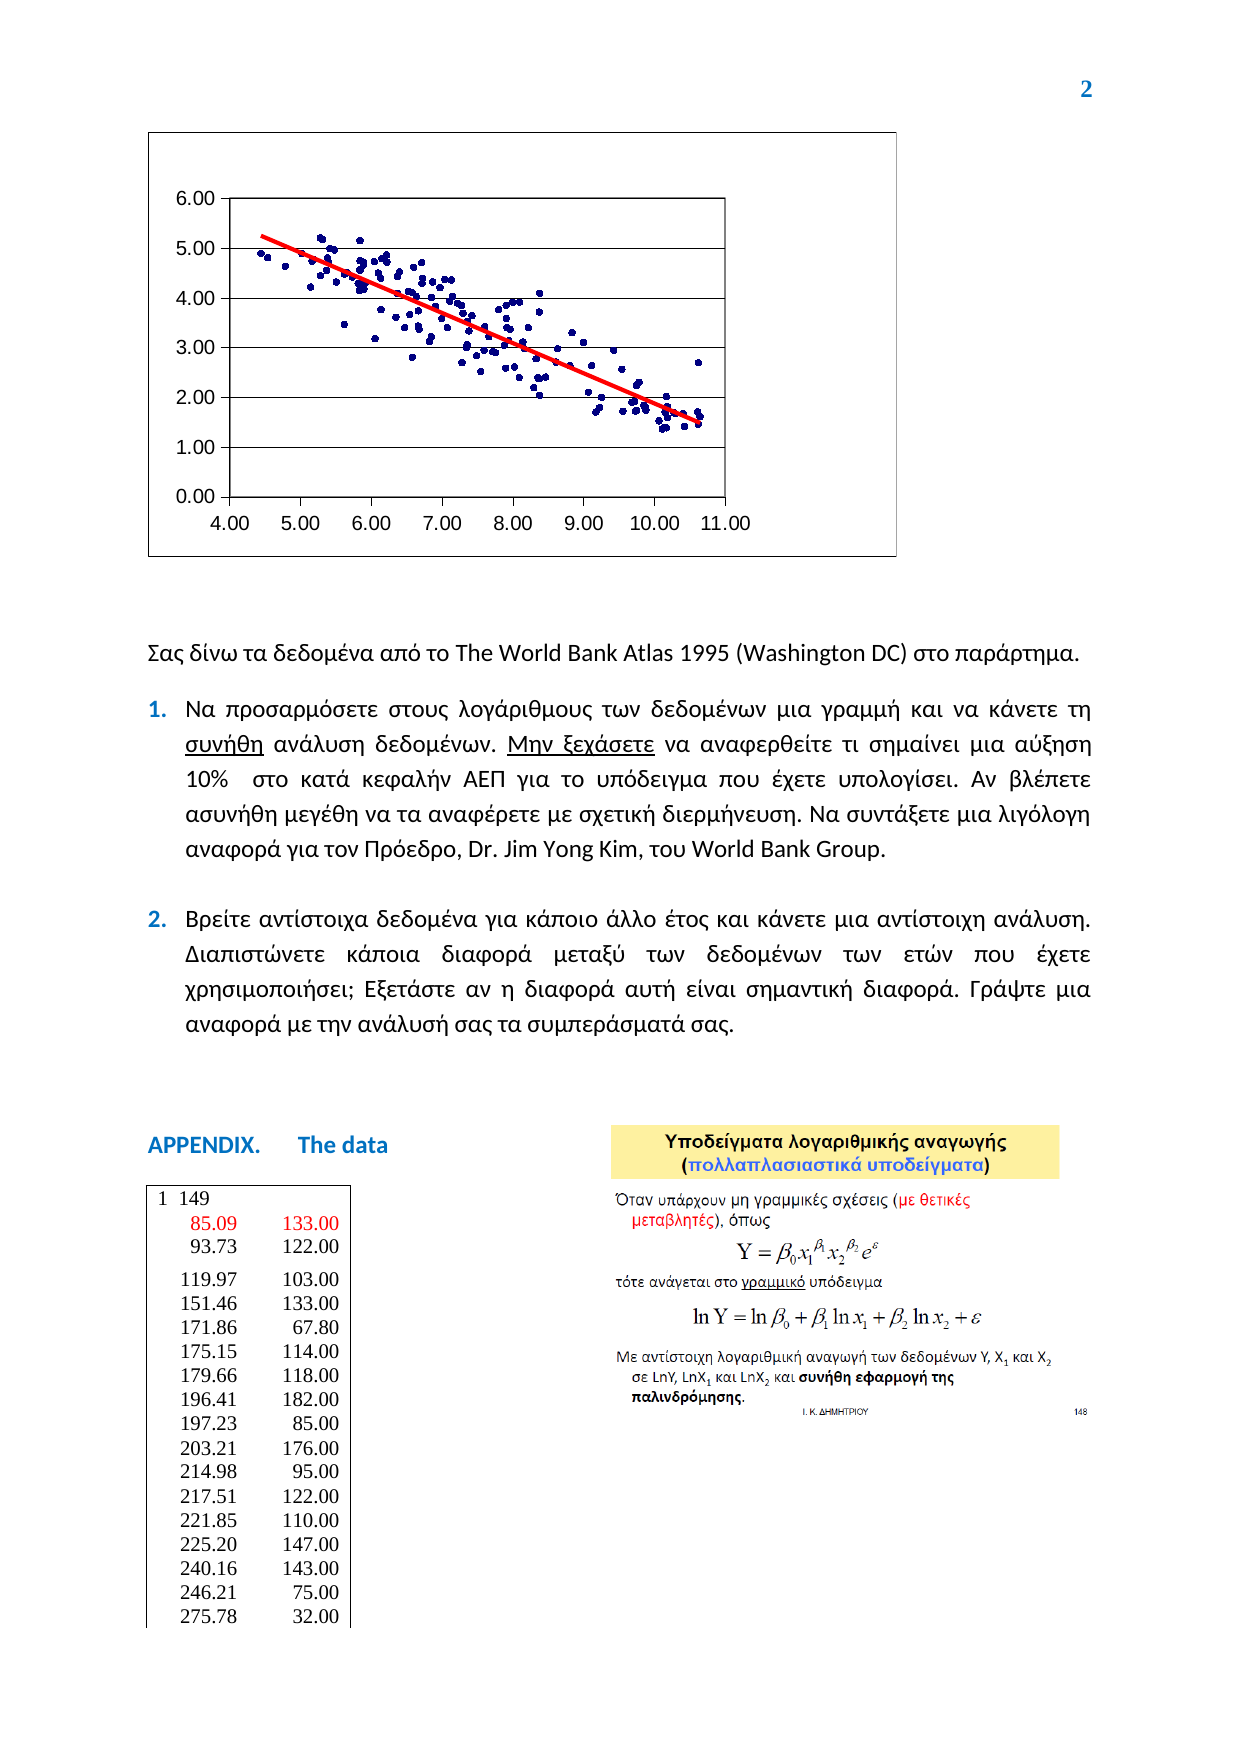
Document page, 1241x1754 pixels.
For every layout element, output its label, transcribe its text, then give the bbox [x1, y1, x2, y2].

text APPENDIX. The data [148, 1129, 1092, 1160]
picture [557, 1115, 1112, 1420]
text Σας δίνω τα δεδομένα από το The World Bank Atlas 1995 (Washington DC) στο παράρτημα. [148, 637, 1092, 668]
table_cell 147.00 [248, 1532, 350, 1556]
table_cell 143.00 [248, 1556, 350, 1580]
table_cell 175.15 [147, 1339, 248, 1363]
table_cell 171.86 [147, 1315, 248, 1339]
table_cell 196.41 [147, 1387, 248, 1411]
table_cell 179.66 [147, 1363, 248, 1387]
table_cell 103.00 [248, 1259, 350, 1291]
table_cell 275.78 [147, 1604, 248, 1628]
table_cell 75.00 [248, 1580, 350, 1604]
table_cell 133.00 [248, 1291, 350, 1315]
table_cell 217.51 [147, 1484, 248, 1508]
table_cell 85.09 [147, 1210, 248, 1234]
table_cell 133.00 [248, 1210, 350, 1234]
table_cell 110.00 [248, 1508, 350, 1532]
table_cell 221.85 [147, 1508, 248, 1532]
table_header [248, 1186, 350, 1210]
list Να προσαρμόσετε στους λογάριθμους των δεδομένων μια γραμμή και να κάνετε τη συνήθη ανάλυση δεδομένων. Μην ξεχάσετε να αναφερθείτε τι σημαίνει μια αύξηση 10% στο κατά κεφαλήν ΑΕΠ για το υπόδειγμα που έχετε υπολογίσει. Αν βλέπετε ασυνήθη μεγέθη να τα αναφέρετε με σχετική διερμήνευση. Να συντάξετε μια λιγόλογη αναφορά για τον Πρόεδρο, Dr. Jim Yong Kim, του World Bank Group. [148, 693, 1092, 864]
table_cell 214.98 [147, 1460, 248, 1483]
table_cell 122.00 [248, 1484, 350, 1508]
table_cell 32.00 [248, 1604, 350, 1628]
list Βρείτε αντίστοιχα δεδομένα για κάποιο άλλο έτος και κάνετε μια αντίστοιχη ανάλυση. Διαπιστώνετε κάποια διαφορά μεταξύ των δεδομένων των ετών που έχετε χρησιμοποιήσει; Εξετάστε αν η διαφορά αυτή είναι σημαντική διαφορά. Γράψτε μια αναφορά με την ανάλυσή σας τα συμπεράσματά σας. [148, 903, 1092, 1039]
table_header 1 149 [147, 1186, 248, 1210]
table_cell 93.73 [147, 1235, 248, 1258]
table_cell 67.80 [248, 1315, 350, 1339]
table_cell 246.21 [147, 1580, 248, 1604]
table_cell 95.00 [248, 1460, 350, 1483]
table_cell 176.00 [248, 1435, 350, 1459]
table_cell 203.21 [147, 1435, 248, 1459]
table_cell 182.00 [248, 1387, 350, 1411]
table_cell 114.00 [248, 1339, 350, 1363]
table_cell 151.46 [147, 1291, 248, 1315]
table_cell 197.23 [147, 1411, 248, 1435]
table_cell 118.00 [248, 1363, 350, 1387]
table_cell 85.00 [248, 1411, 350, 1435]
table_cell 119.97 [147, 1259, 248, 1291]
table_cell 225.20 [147, 1532, 248, 1556]
table_cell 122.00 [248, 1235, 350, 1258]
table_cell 240.16 [147, 1556, 248, 1580]
